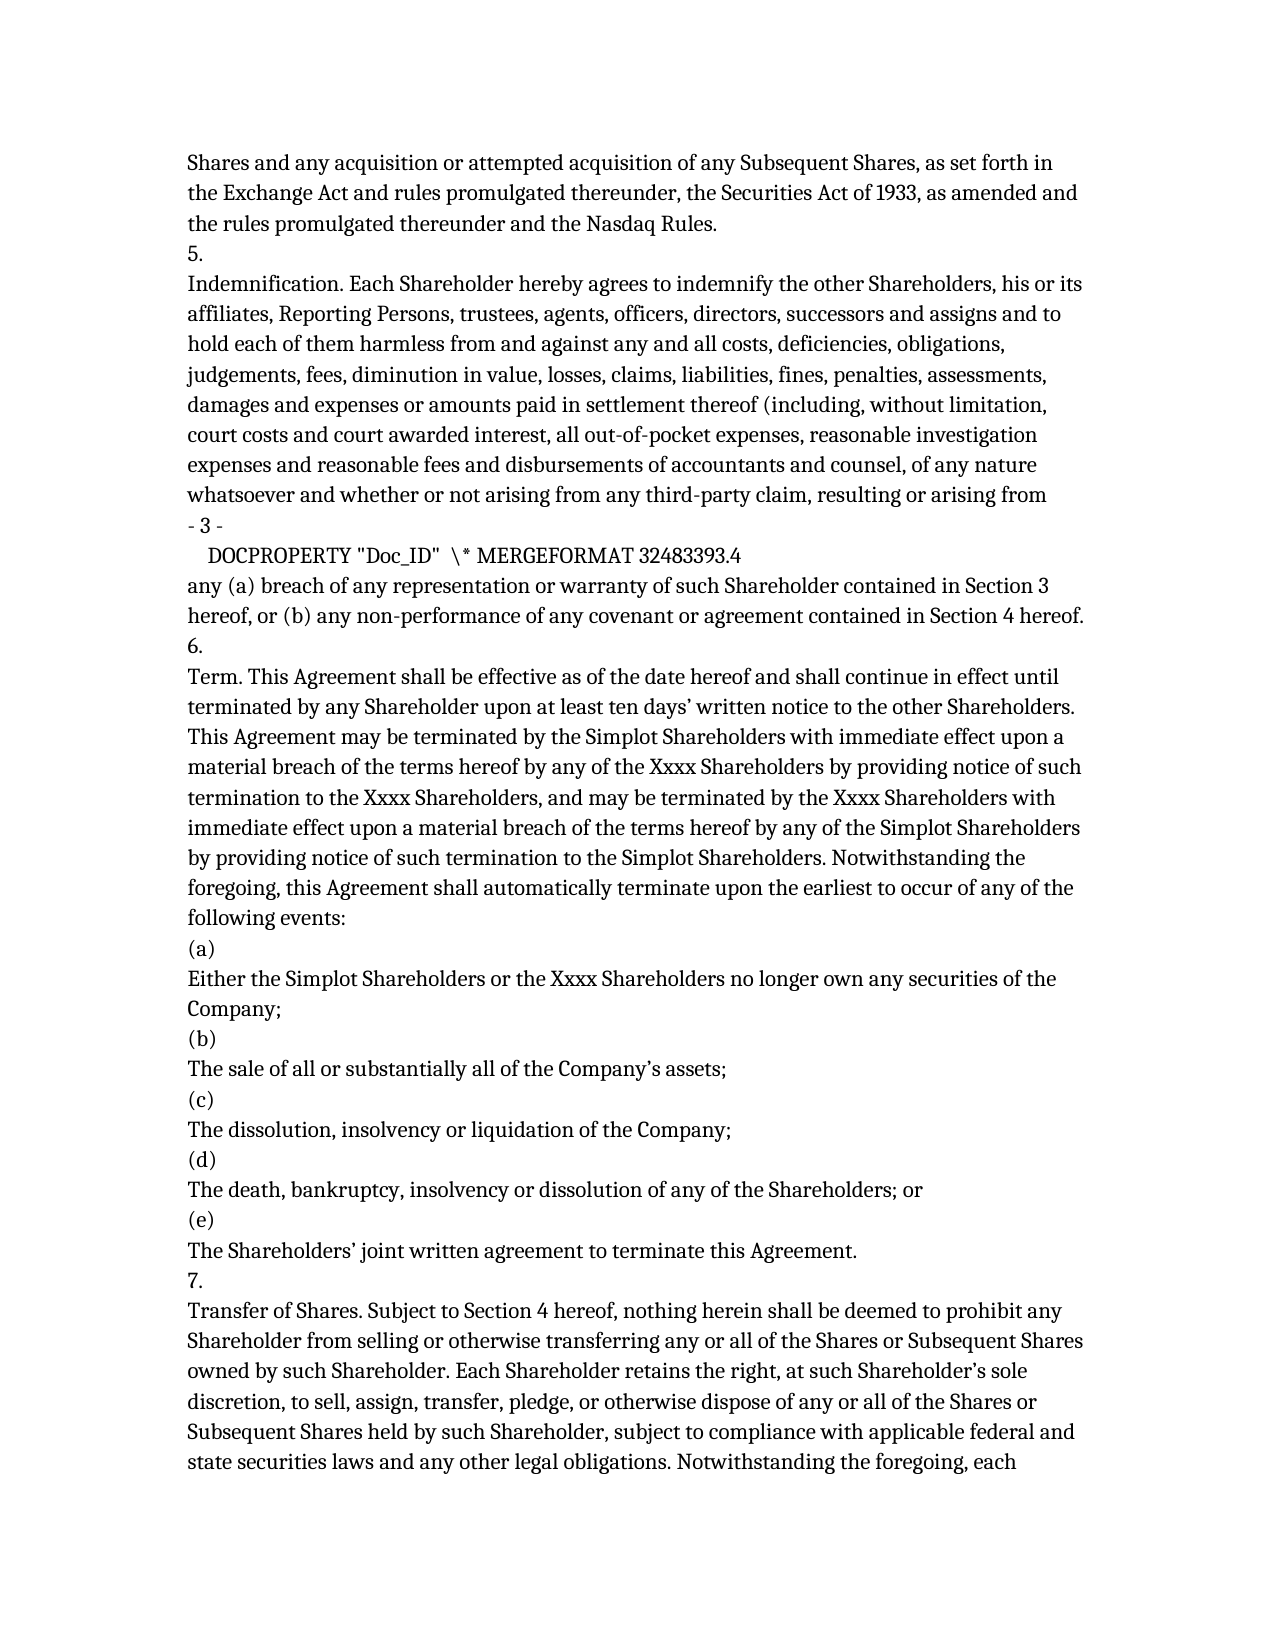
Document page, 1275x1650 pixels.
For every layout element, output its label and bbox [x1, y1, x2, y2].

text [187, 150, 1087, 1475]
